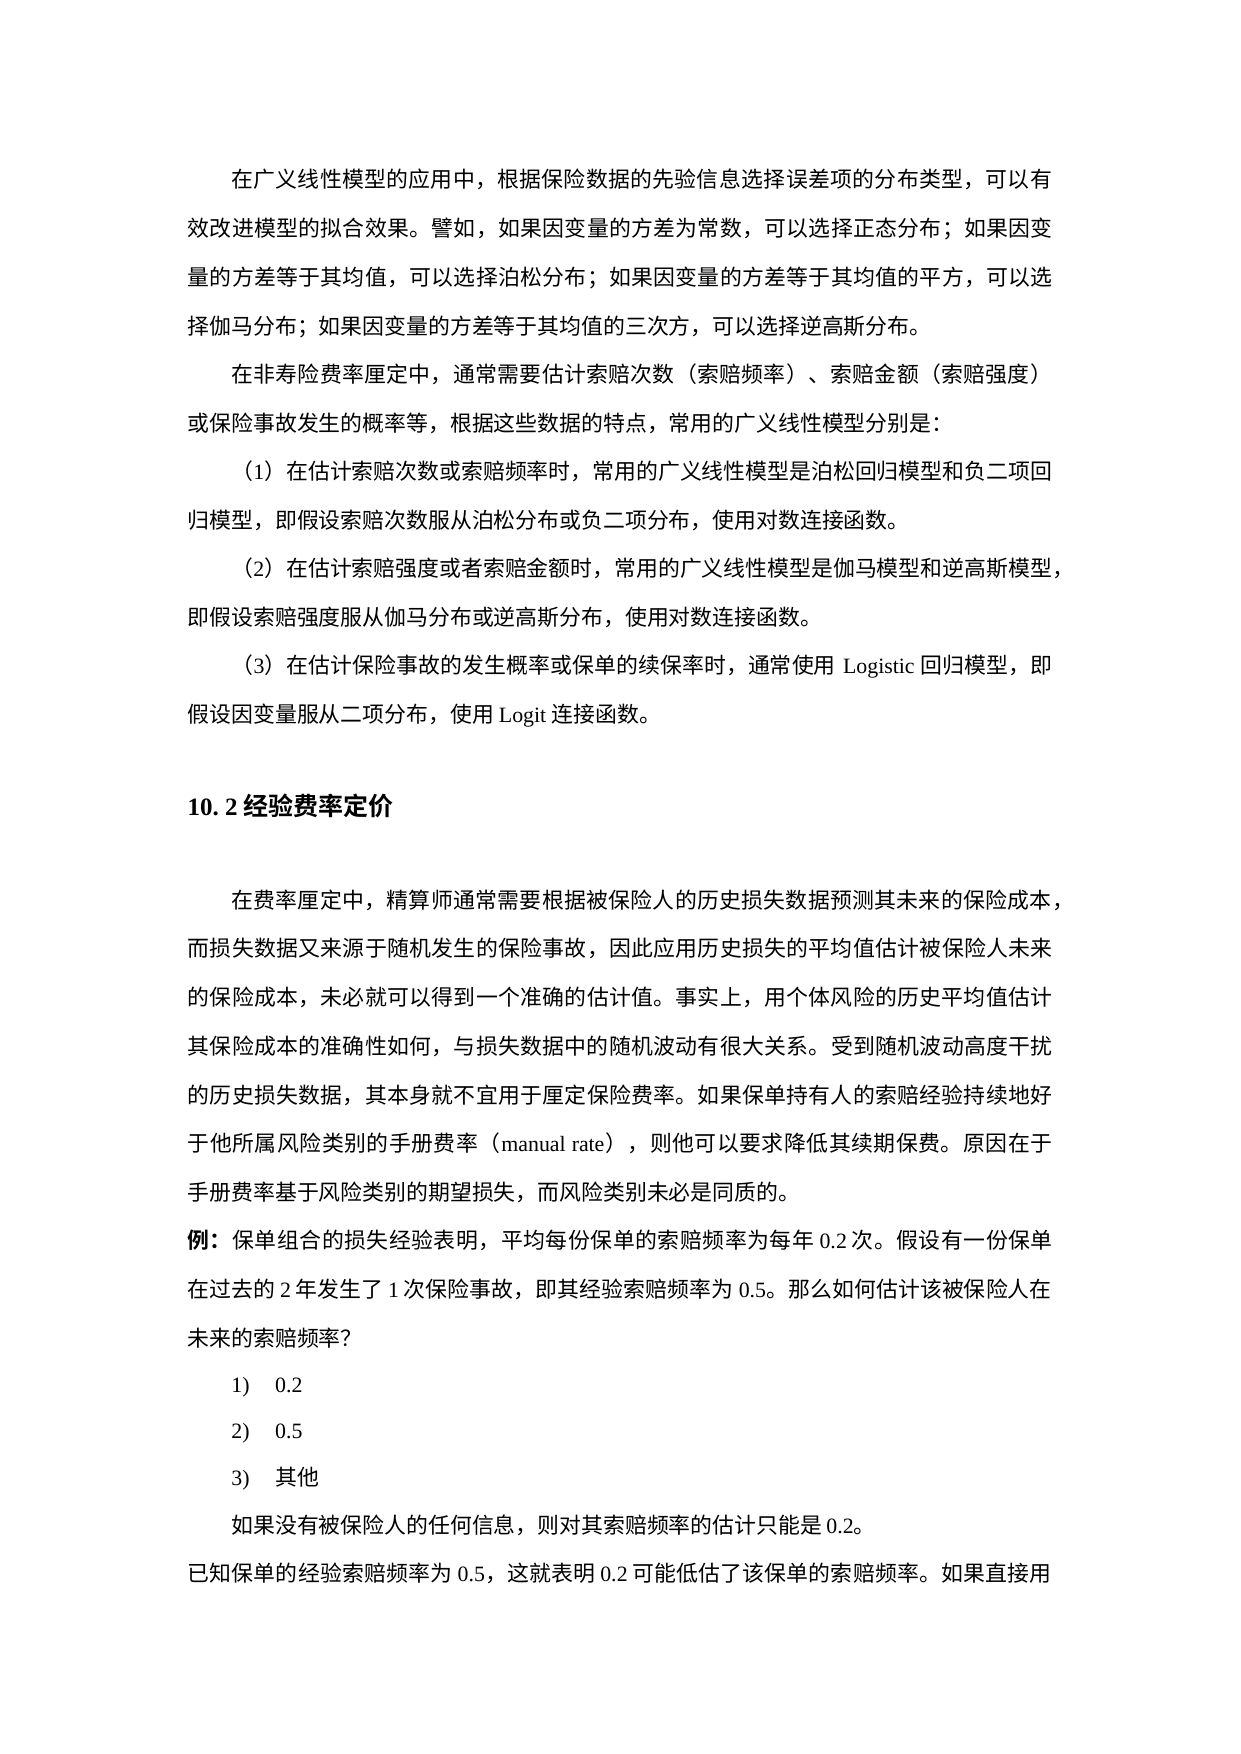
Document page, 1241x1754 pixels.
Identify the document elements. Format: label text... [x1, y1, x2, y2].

text 在非寿险费率厘定中，通常需要估计索赔次数（索赔频率）、索赔金额（索赔强度）或保险事故发生的概率等，根据这些数据的特点，常用的广义线性模型分别是： [187, 357, 1053, 438]
text （3）在估计保险事故的发生概率或保单的续保率时，通常使用 Logistic 回归模型，即假设因变量服从二项分布，使用 Logit 连接函数。 [187, 648, 1053, 729]
text 在费率厘定中，精算师通常需要根据被保险人的历史损失数据预测其未来的保险成本，而损失数据又来源于随机发生的保险事故，因此应用历史损失的平均值估计被保险人未来的保险成本，未必就可以得到一个准确的估计值。事实上，用个体风险的历史平均值估计其保险成本的准确性如何，与损失数据中的随机波动有很大关系。受到随机波动高度干扰的历史损失数据，其本身就不宜用于厘定保险费率。如果保单持有人的索赔经验持续地好于他所属风险类别的手册费率（manual rate），则他可以要求降低其续期保费。原因在于手册费率基于风险类别的期望损失，而风险类别未必是同质的。 [187, 882, 1053, 1207]
subtitle 10. 2 经验费率定价 [187, 772, 1053, 837]
list 0.2 [231, 1369, 1053, 1401]
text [187, 1556, 1053, 1588]
text （1）在估计索赔次数或索赔频率时，常用的广义线性模型是泊松回归模型和负二项回归模型，即假设索赔次数服从泊松分布或负二项分布，使用对数连接函数。 [187, 454, 1053, 535]
text 例：保单组合的损失经验表明，平均每份保单的索赔频率为每年0.2次。假设有一份保单在过去的2年发生了1次保险事故，即其经验索赔频率为0.5。那么如何估计该被保险人在未来的索赔频率？ [187, 1223, 1053, 1353]
list 其他 [231, 1459, 1053, 1492]
text 如果没有被保险人的任何信息，则对其索赔频率的估计只能是0.2。 [187, 1507, 1053, 1540]
text 在广义线性模型的应用中，根据保险数据的先验信息选择误差项的分布类型，可以有效改进模型的拟合效果。譬如，如果因变量的方差为常数，可以选择正态分布；如果因变量的方差等于其均值，可以选择泊松分布；如果因变量的方差等于其均值的平方，可以选择伽马分布；如果因变量的方差等于其均值的三次方，可以选择逆高斯分布。 [187, 162, 1053, 341]
list 0.5 [231, 1414, 1053, 1446]
text （2）在估计索赔强度或者索赔金额时，常用的广义线性模型是伽马模型和逆高斯模型，即假设索赔强度服从伽马分布或逆高斯分布，使用对数连接函数。 [187, 551, 1053, 632]
